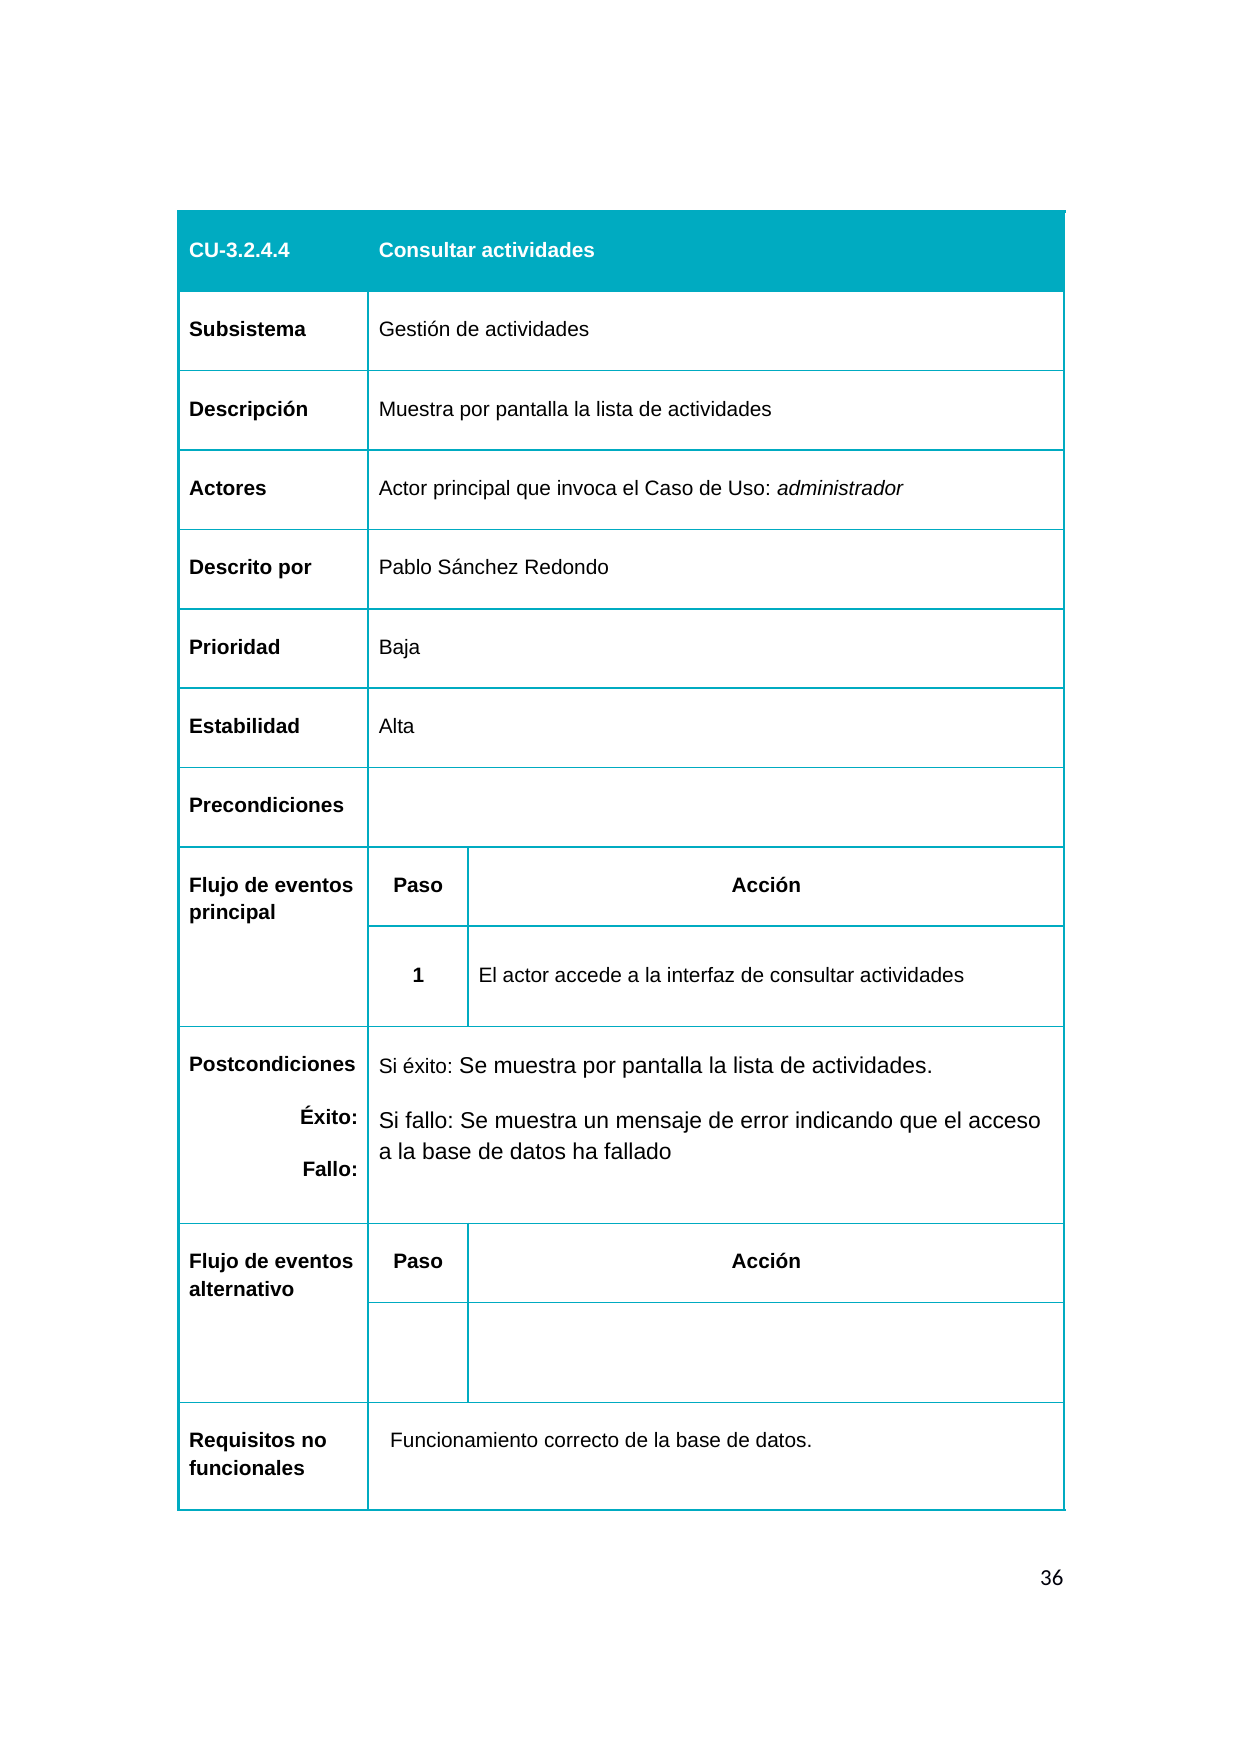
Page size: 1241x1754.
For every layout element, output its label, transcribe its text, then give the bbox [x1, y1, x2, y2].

table_cell Acción [469, 848, 1063, 925]
table_cell Actor principal que invoca el Caso de Uso: administrador [369, 451, 1063, 528]
table_cell Gestión de actividades [369, 292, 1063, 370]
table_header Consultar actividades [369, 213, 1063, 290]
table_cell Descrito por [180, 530, 367, 608]
table_cell [369, 1303, 467, 1402]
table_cell Acción [469, 1224, 1063, 1302]
table_cell Estabilidad [180, 689, 367, 767]
table_cell Subsistema [180, 292, 367, 370]
table_cell Muestra por pantalla la lista de actividades [369, 371, 1063, 449]
table_cell Paso [369, 848, 467, 925]
table_cell Requisitos no funcionales [180, 1403, 367, 1509]
table_cell Postcondiciones Éxito: Fallo: [180, 1027, 367, 1222]
table_cell Precondiciones [180, 768, 367, 846]
table_cell [369, 768, 1063, 846]
table_cell Actores [180, 451, 367, 528]
table_cell Pablo Sánchez Redondo [369, 530, 1063, 608]
table_header CU-3.2.4.4 [180, 213, 367, 290]
table_cell Alta [369, 689, 1063, 767]
table_cell 1 [369, 927, 467, 1026]
table_cell Funcionamiento correcto de la base de datos. [369, 1403, 1063, 1509]
table_cell Flujo de eventos alternativo [180, 1224, 367, 1402]
table_cell Paso [369, 1224, 467, 1302]
table_cell Si éxito: Se muestra por pantalla la lista de actividades. Si fallo: Se muestra un mensaje de error indicando que el acceso a la base de datos ha fallado [369, 1027, 1063, 1222]
table_cell Descripción [180, 371, 367, 449]
table_cell [469, 1303, 1063, 1402]
table_cell Flujo de eventos principal [180, 848, 367, 1026]
table_cell Baja [369, 610, 1063, 687]
table_cell Prioridad [180, 610, 367, 687]
table_cell El actor accede a la interfaz de consultar actividades [469, 927, 1063, 1026]
